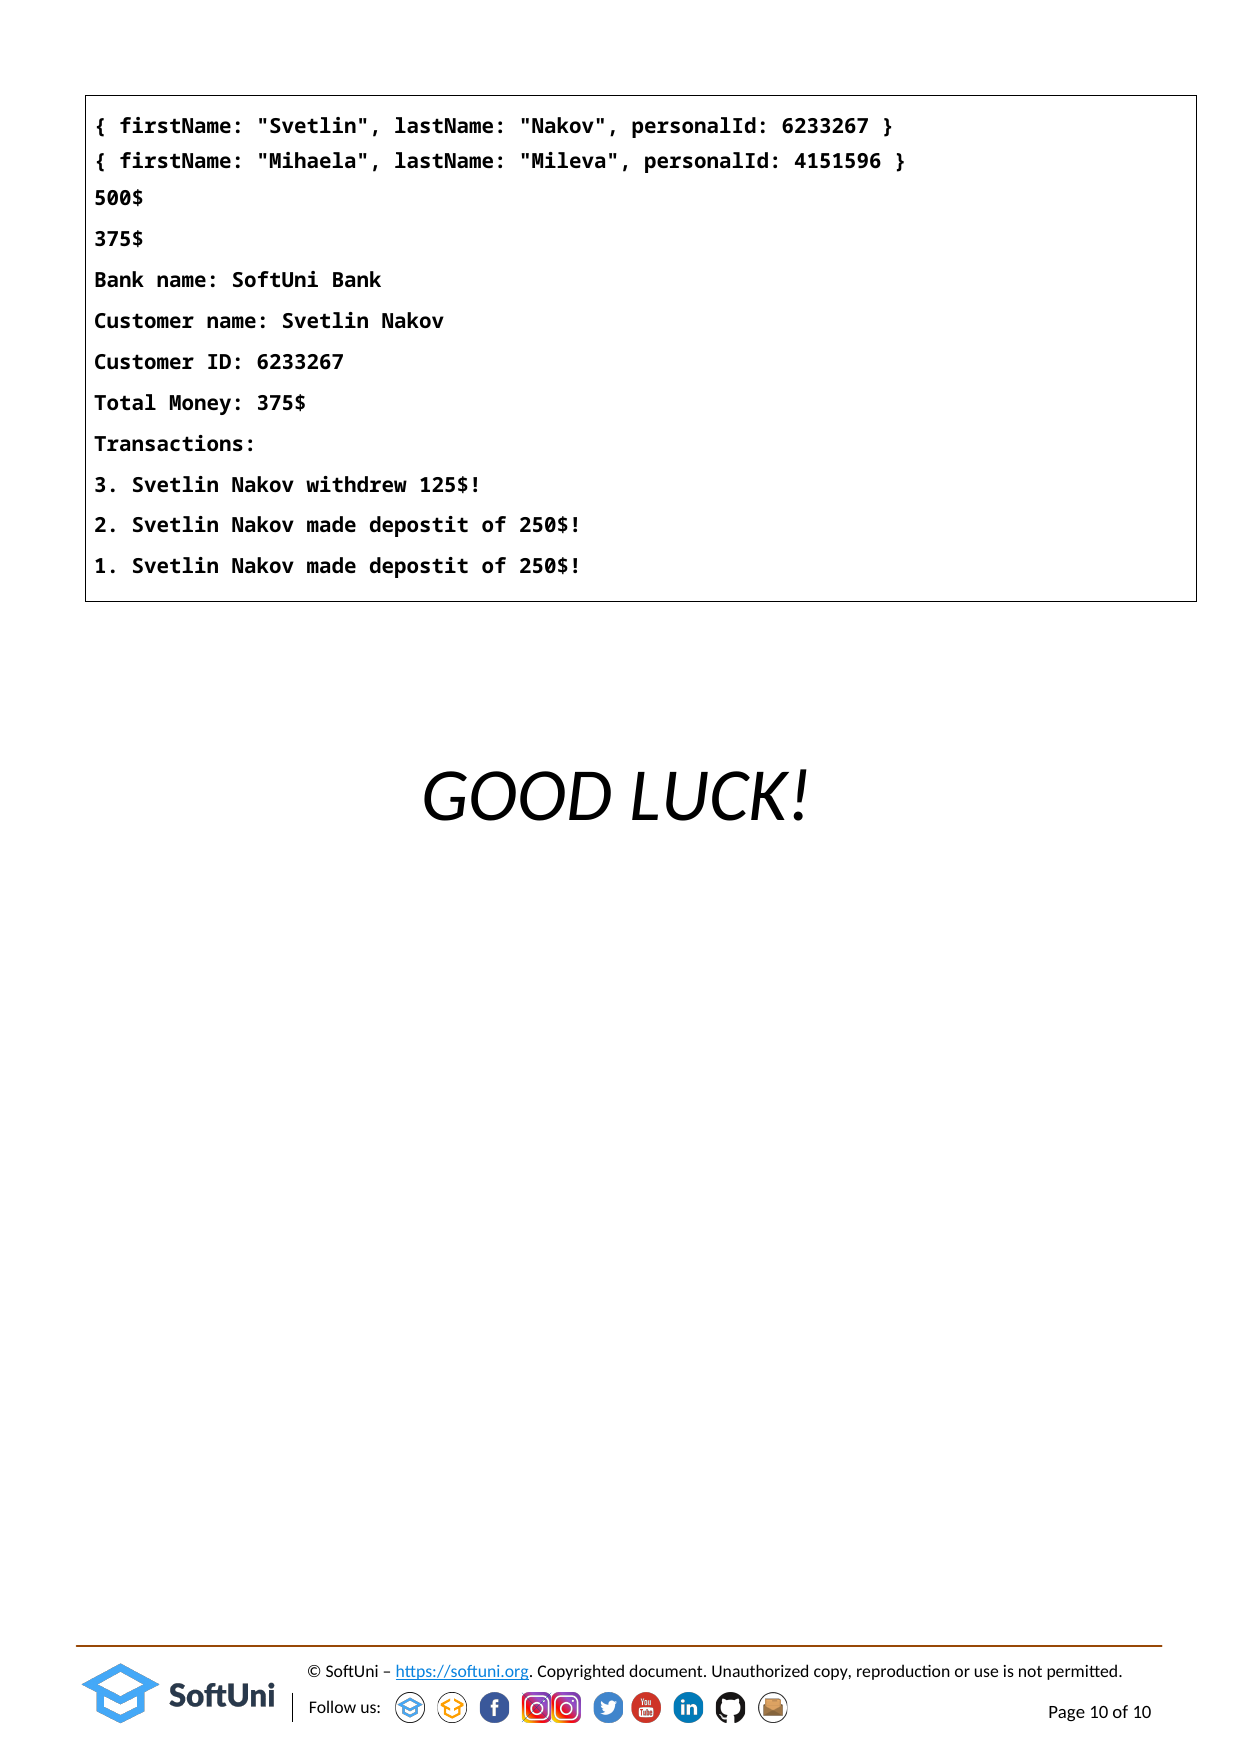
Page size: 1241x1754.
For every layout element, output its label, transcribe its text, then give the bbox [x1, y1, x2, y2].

picture [758, 1692, 788, 1723]
table_cell { firstName: "Svetlin", lastName: "Nakov", personalId: 6233267 } { firstName: "Mihaela", lastName: "Mileva", personalId: 4151596 } 500$ 375$ Bank name: SoftUni Bank Customer name: Svetlin Nakov Customer ID: 6233267 Total Money: 375$ Transactions: 3. Svetlin Nakov withdrew 125$! 2. Svetlin Nakov made depostit of 250$! 1. Svetlin Nakov made depostit of 250$! [86, 96, 1196, 601]
picture [631, 1692, 661, 1723]
picture [75, 1658, 281, 1729]
picture [523, 1692, 581, 1723]
picture [521, 1693, 535, 1721]
picture [523, 1692, 550, 1706]
picture [687, 1705, 697, 1714]
text GOOD LUCK! [77, 748, 1163, 839]
picture [695, 1692, 704, 1701]
picture [673, 1692, 682, 1701]
picture [395, 1692, 425, 1723]
picture [673, 1714, 682, 1723]
picture [593, 1692, 623, 1723]
picture [437, 1692, 467, 1723]
picture [479, 1692, 510, 1723]
picture [715, 1692, 746, 1723]
picture [695, 1714, 704, 1723]
